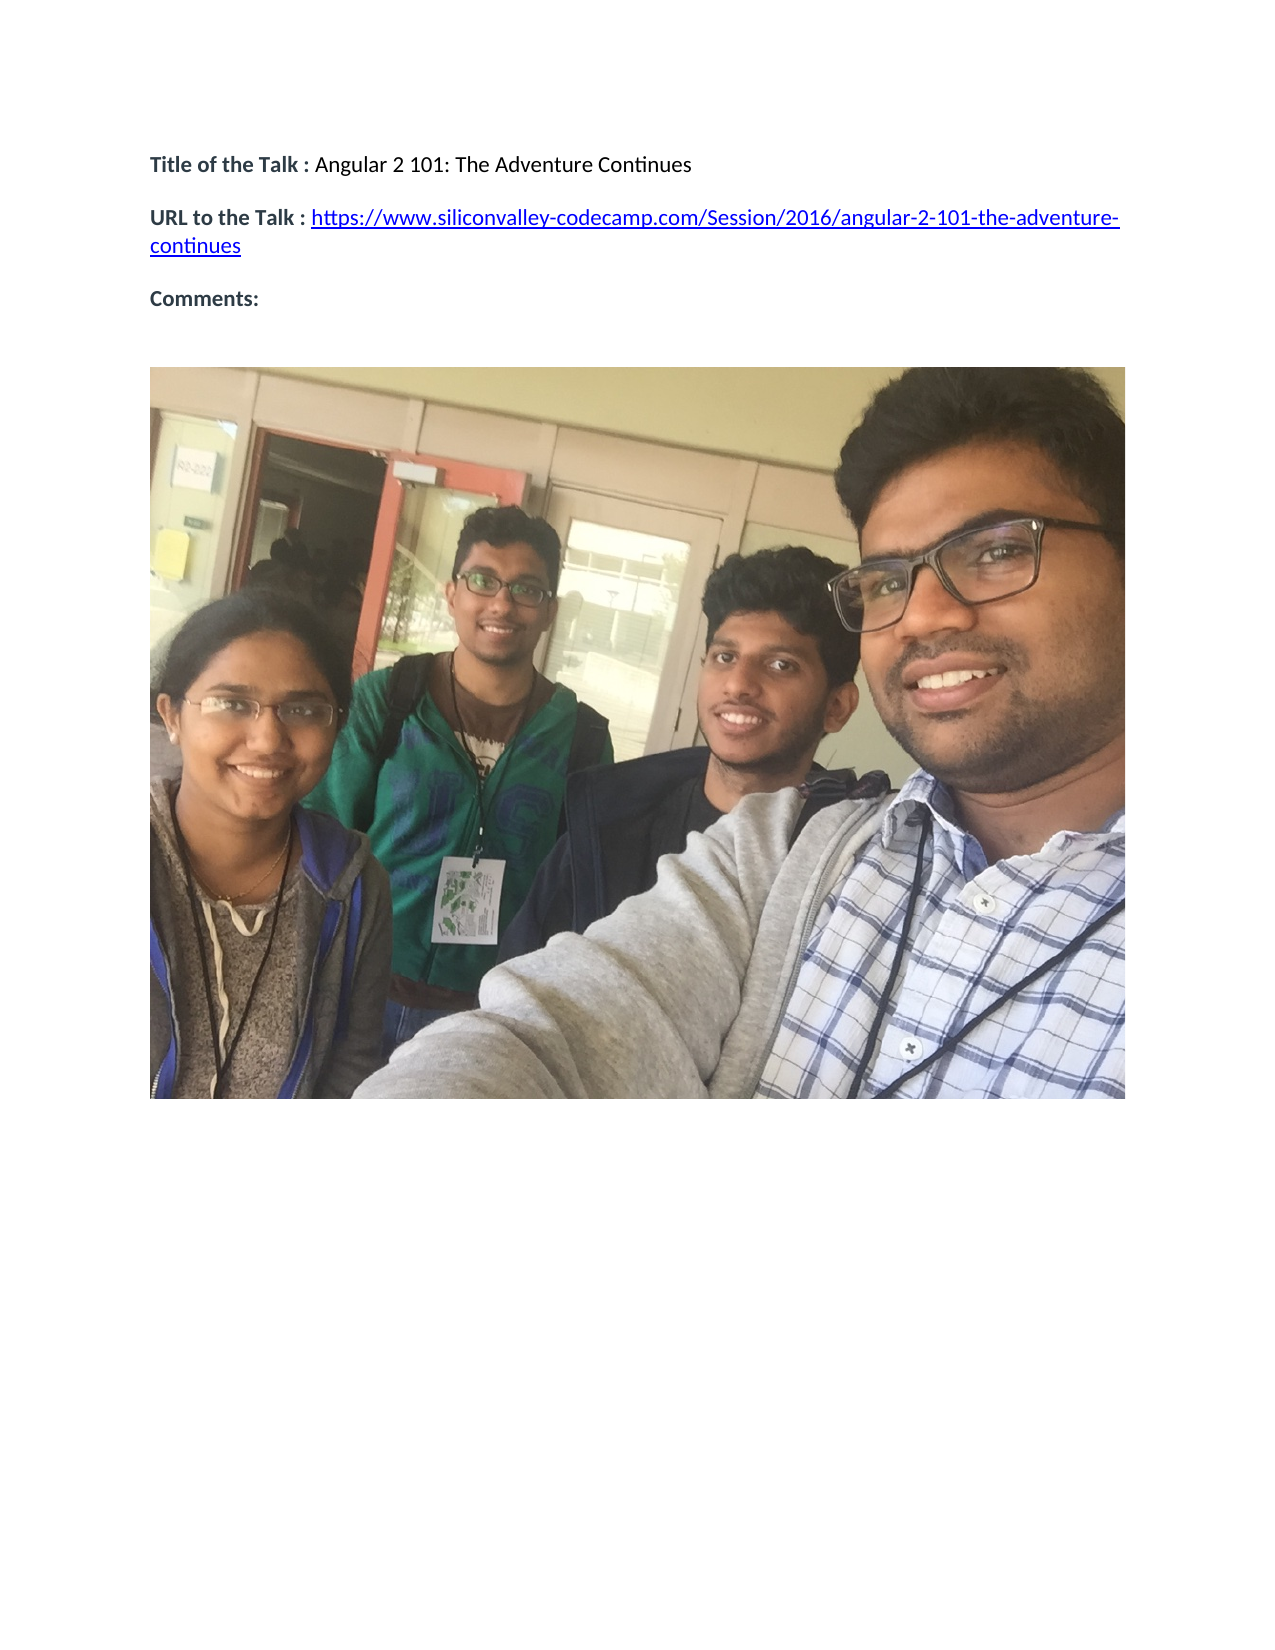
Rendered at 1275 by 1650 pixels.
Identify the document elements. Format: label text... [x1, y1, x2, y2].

subtitle URL to the Talk : https://www.siliconvalley-codecamp.com/Session/2016/angular-2-101-the-adventure-continues [150, 203, 1125, 259]
subtitle Title of the Talk : Angular 2 101: The Adventure Continues [150, 150, 1125, 178]
subtitle Comments: [150, 284, 1125, 312]
picture [150, 367, 1125, 1099]
